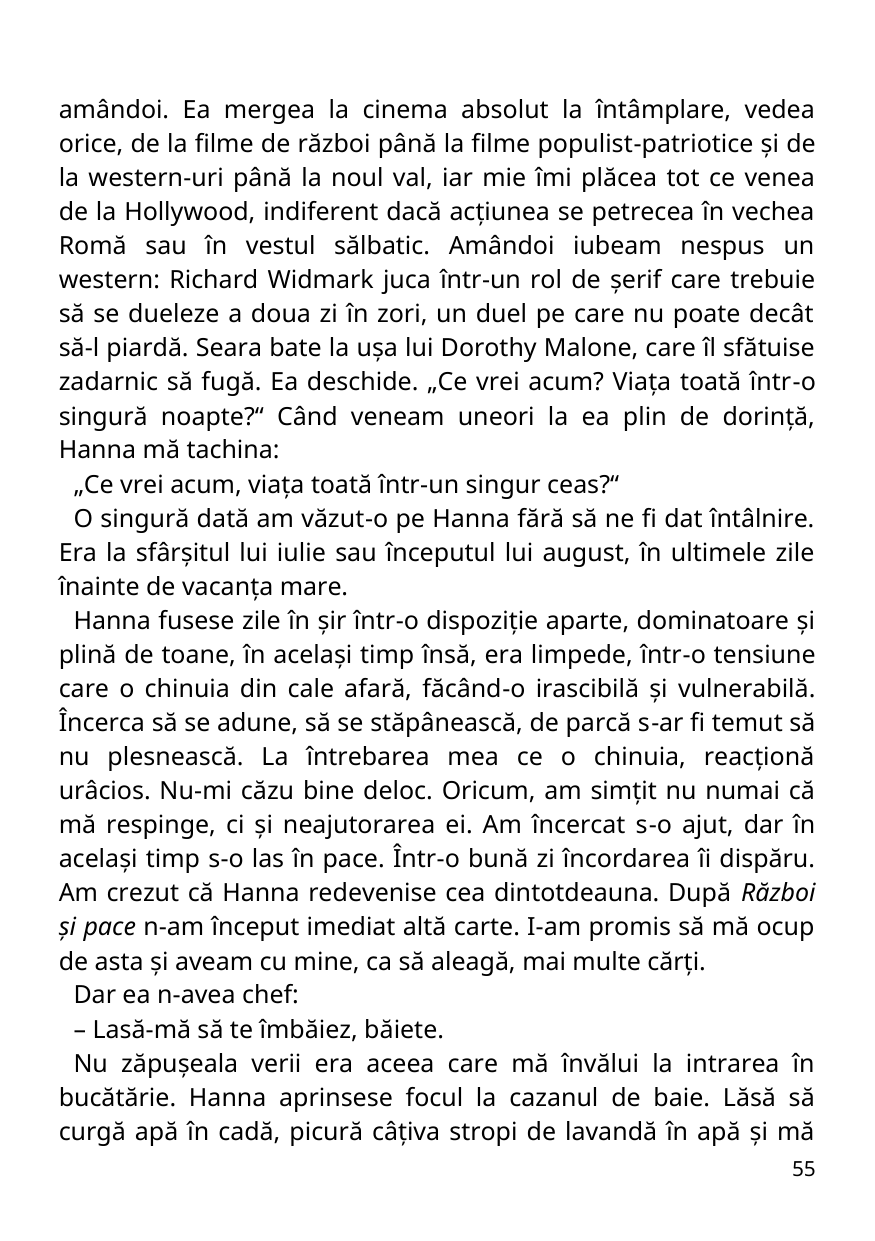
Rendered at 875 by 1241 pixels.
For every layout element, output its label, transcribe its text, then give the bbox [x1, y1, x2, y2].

text Dar ea n-avea chef: [58, 977, 816, 1011]
text O singură dată am văzut-o pe Hanna fără să ne fi dat întâlnire. Era la sfârşitul lui iulie sau începutul lui august, în ultimele zile înainte de vacanţa mare. [58, 500, 816, 602]
text – Lasă-mă să te îmbăiez, băiete. [58, 1011, 816, 1045]
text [58, 92, 816, 466]
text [58, 1045, 816, 1147]
text Hanna fusese zile în şir într-o dispoziţie aparte, dominatoare şi plină de toane, în acelaşi timp însă, era limpede, într-o tensiune care o chinuia din cale afară, făcând-o irascibilă şi vulnerabilă. Încerca să se adune, să se stăpânească, de parcă s-ar fi temut să nu plesnească. La întrebarea mea ce o chinuia, reacţionă urâcios. Nu-mi căzu bine deloc. Oricum, am simţit nu numai că mă respinge, ci şi neajutorarea ei. Am încercat s-o ajut, dar în acelaşi timp s-o las în pace. Într-o bună zi încordarea îi dispăru. Am crezut că Hanna redevenise cea dintotdeauna. După Război şi pace n-am început imediat altă carte. I-am promis să mă ocup de asta şi aveam cu mine, ca să aleagă, mai multe cărţi. [58, 602, 816, 977]
text „Ce vrei acum, viaţa toată într-un singur ceas?“ [58, 466, 816, 500]
